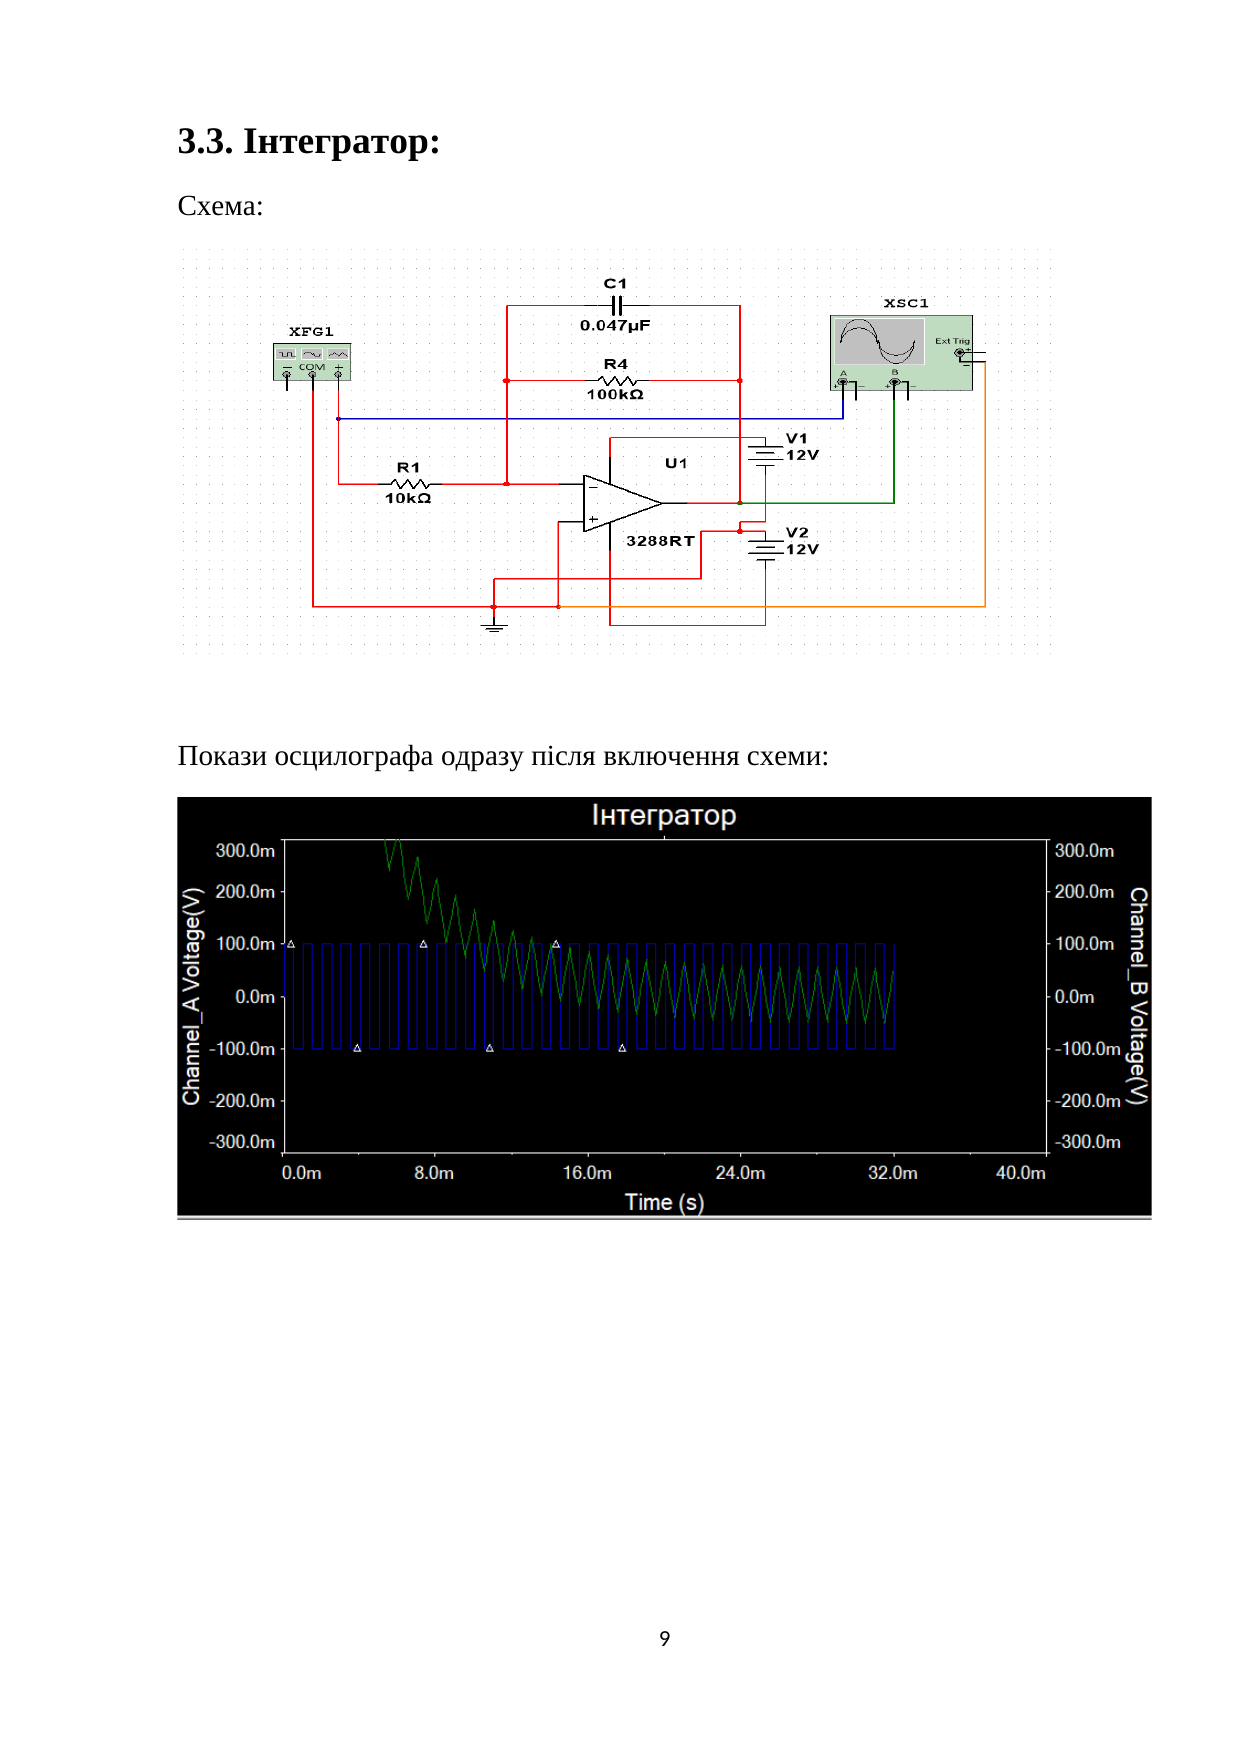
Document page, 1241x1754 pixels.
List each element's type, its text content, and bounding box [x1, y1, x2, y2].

picture [177, 247, 1054, 654]
text Схема: [177, 188, 1152, 222]
text Покази осцилографа одразу після включення схеми: [177, 738, 1152, 771]
picture [177, 797, 1152, 1220]
text 3.3. Інтегратор: [177, 118, 1152, 161]
